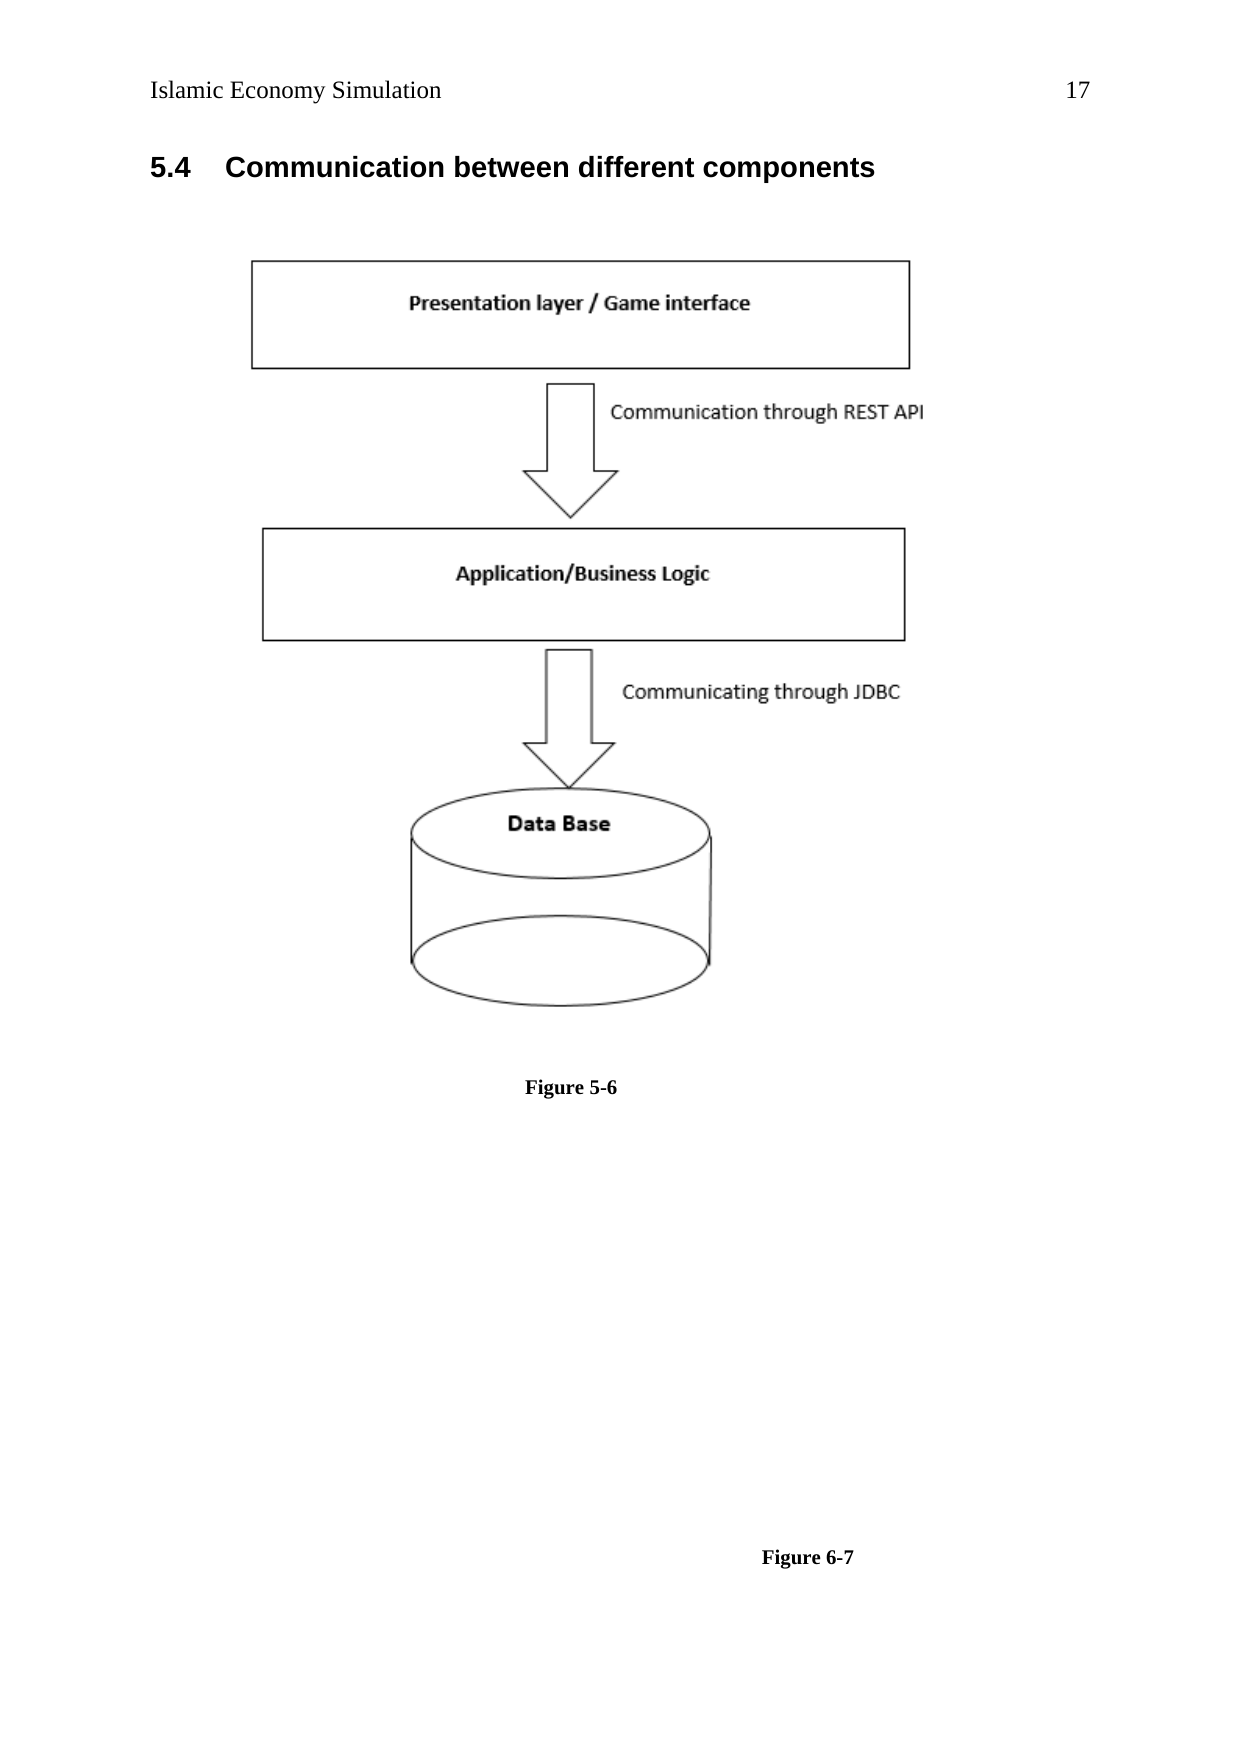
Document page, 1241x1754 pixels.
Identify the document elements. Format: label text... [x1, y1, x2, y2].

picture [150, 228, 1050, 1024]
subtitle Communication between different components [150, 150, 1090, 183]
